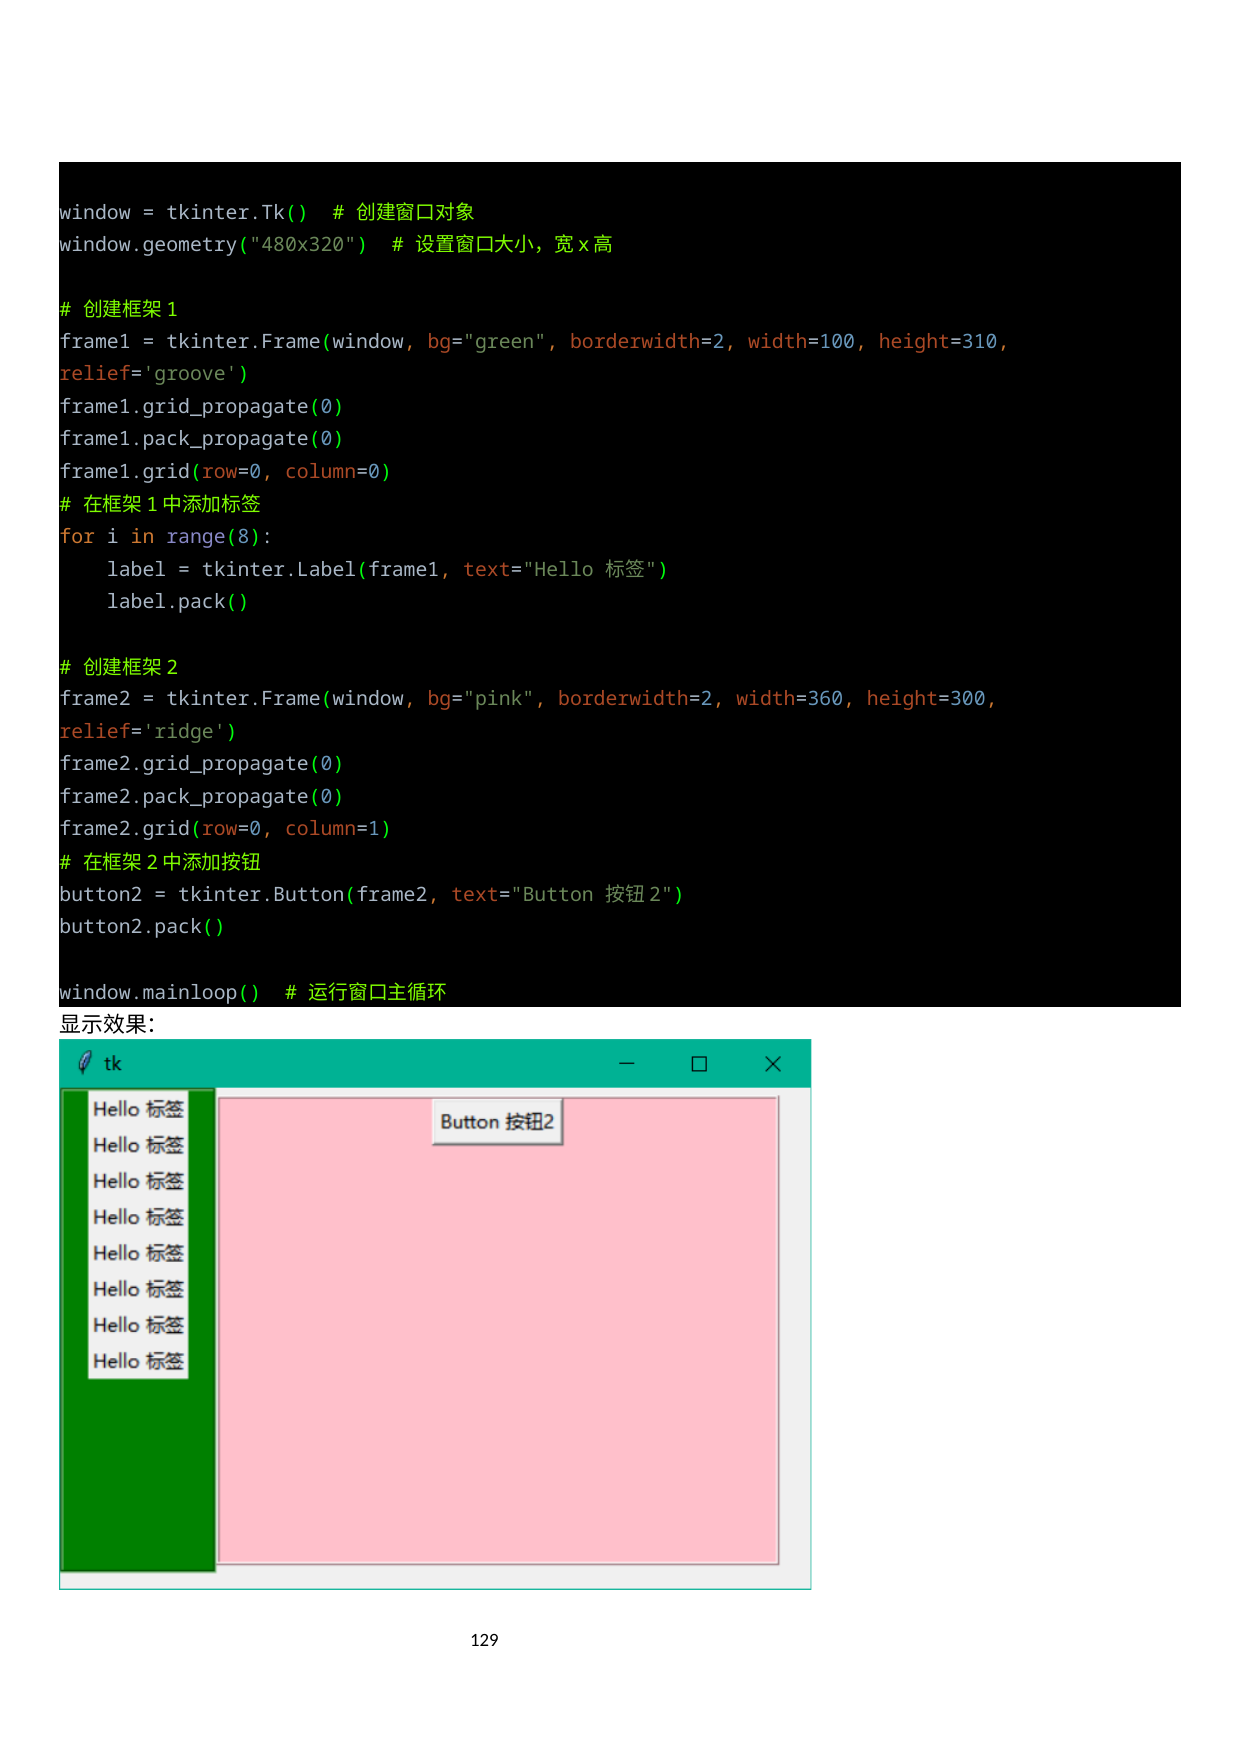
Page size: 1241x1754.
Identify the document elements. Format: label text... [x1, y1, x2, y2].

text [59, 162, 1181, 1007]
text 显示效果： [59, 1007, 1181, 1039]
picture [59, 1039, 812, 1590]
